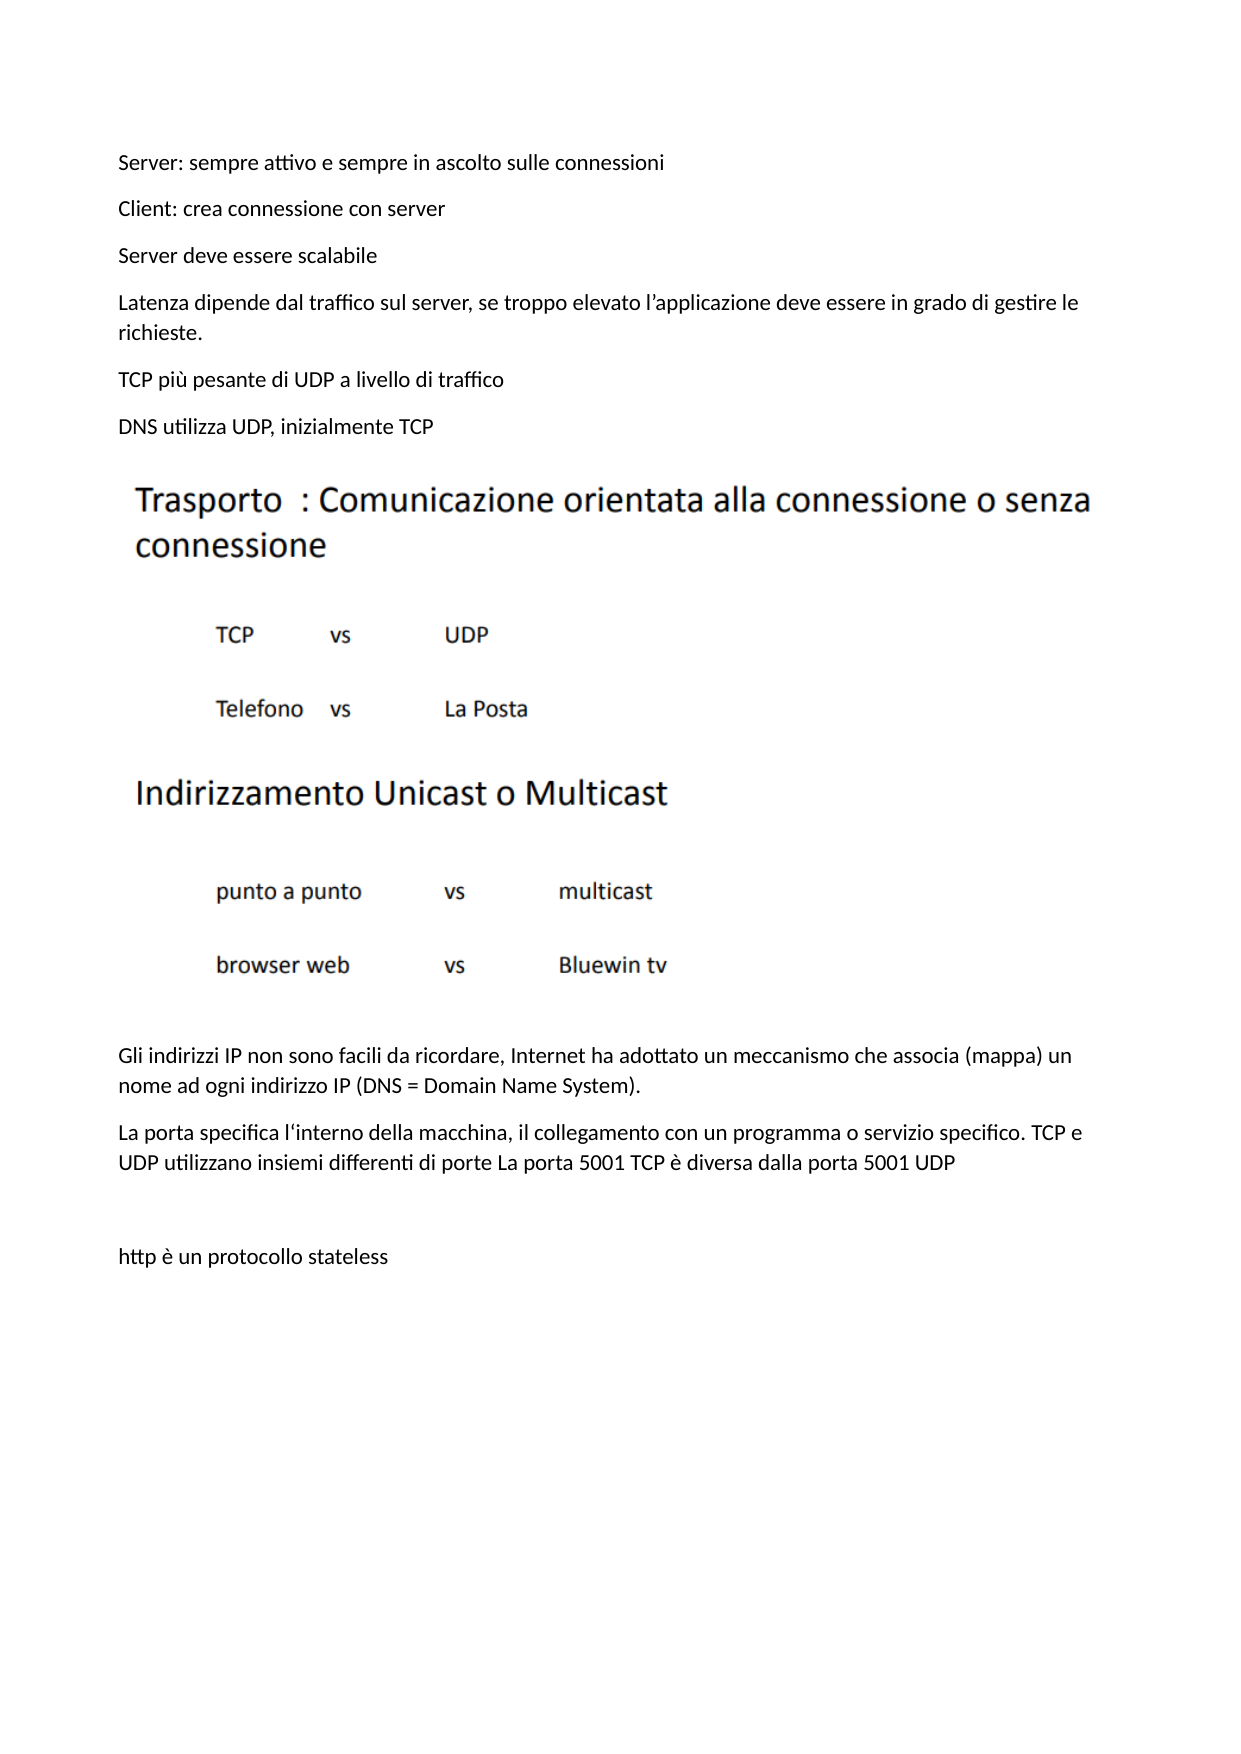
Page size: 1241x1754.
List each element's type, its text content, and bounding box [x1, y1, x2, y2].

text TCP più pesante di UDP a livello di traffico [118, 365, 1122, 393]
text La porta specifica l‘interno della macchina, il collegamento con un programma o servizio specifico. TCP e UDP utilizzano insiemi differenti di porte La porta 5001 TCP è diversa dalla porta 5001 UDP [118, 1118, 1122, 1176]
picture [118, 459, 1123, 1023]
text Latenza dipende dal traffico sul server, se troppo elevato l’applicazione deve essere in grado di gestire le richieste. [118, 288, 1122, 346]
text Server deve essere scalabile [118, 241, 1122, 269]
text http è un protocollo stateless [118, 1242, 1122, 1270]
text Server: sempre attivo e sempre in ascolto sulle connessioni [118, 148, 1122, 176]
text Client: crea connessione con server [118, 194, 1122, 222]
text Gli indirizzi IP non sono facili da ricordare, Internet ha adottato un meccanismo che associa (mappa) un nome ad ogni indirizzo IP (DNS = Domain Name System). [118, 1041, 1122, 1099]
text DNS utilizza UDP, inizialmente TCP [118, 412, 1122, 440]
